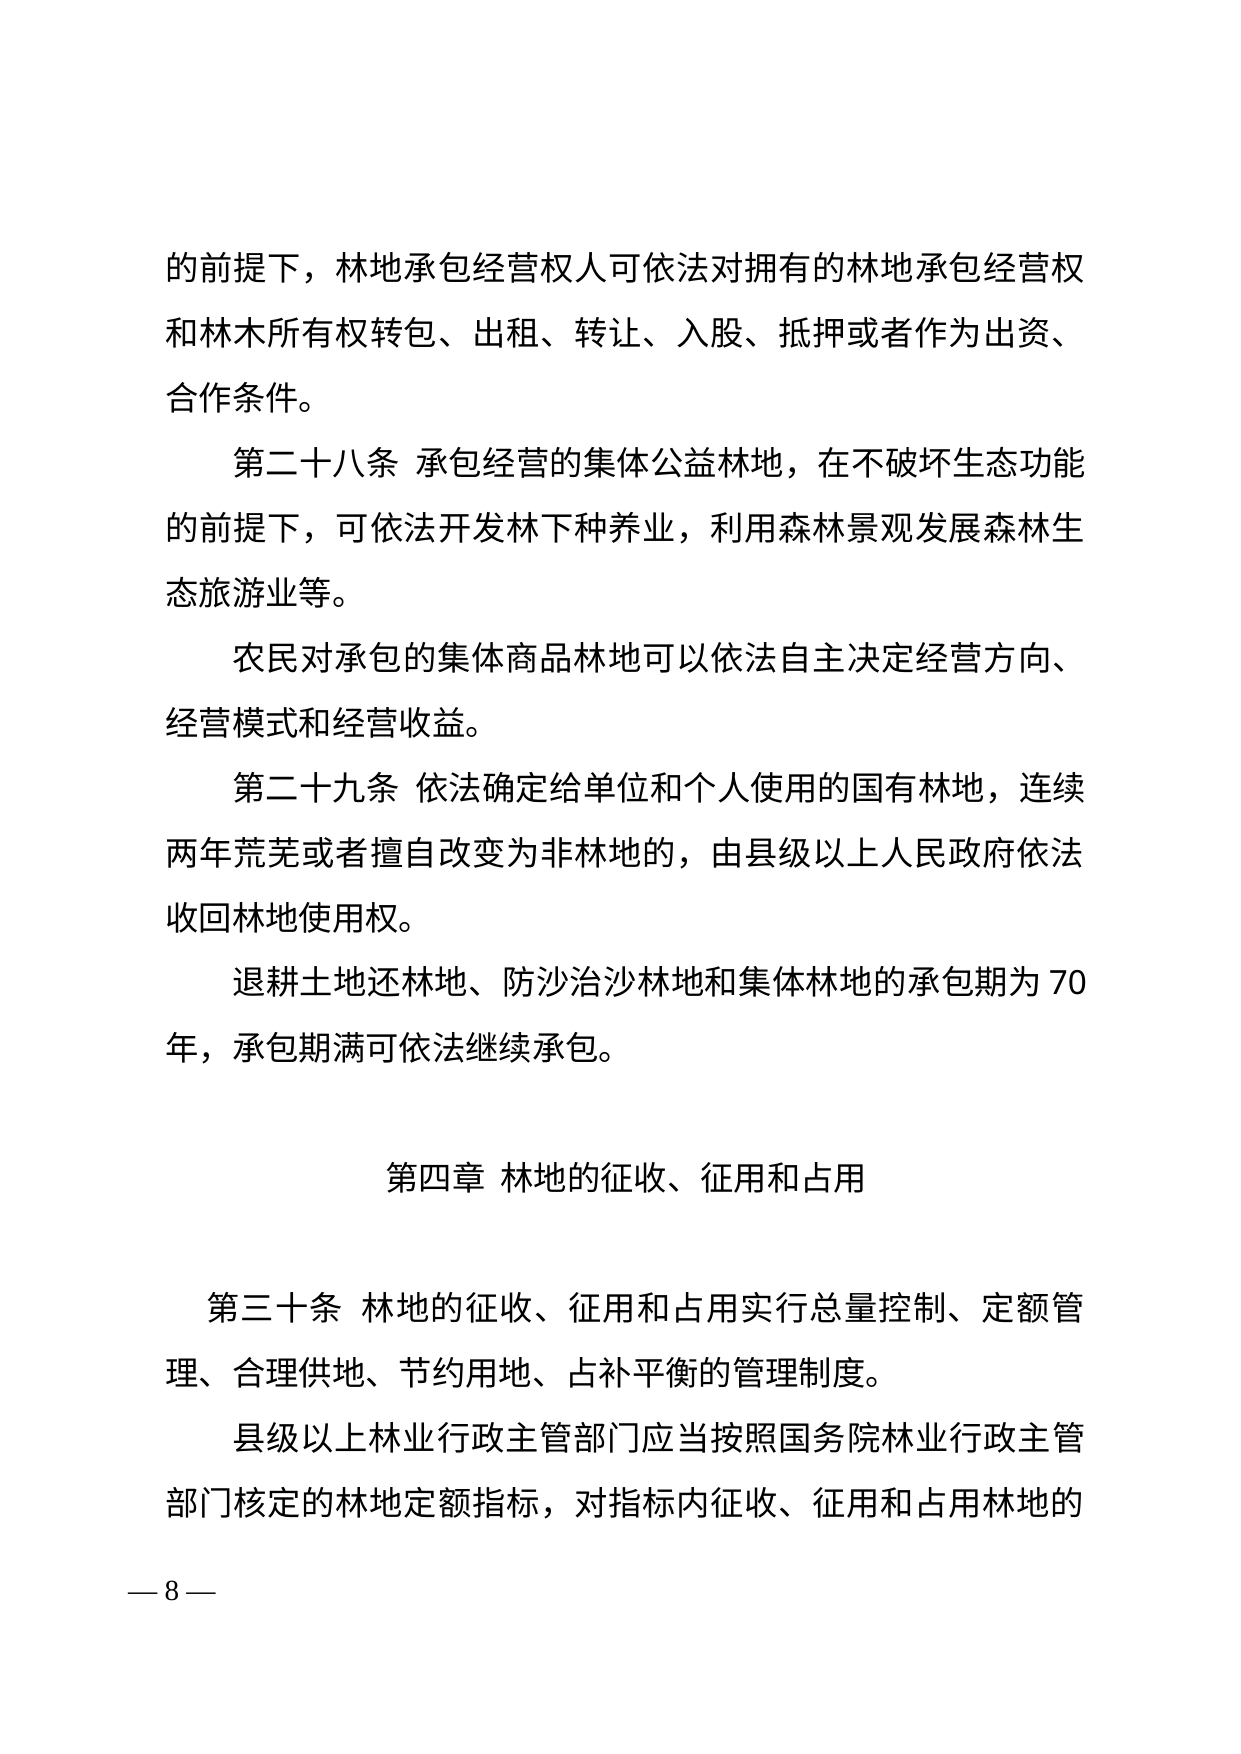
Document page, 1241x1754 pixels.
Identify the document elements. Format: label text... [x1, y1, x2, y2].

text 第二十八条 承包经营的集体公益林地，在不破坏生态功能的前提下，可依法开发林下种养业，利用森林景观发展森林生态旅游业等。 [165, 428, 1087, 623]
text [165, 233, 1087, 428]
text 第四章 林地的征收、征用和占用 [165, 1143, 1087, 1208]
text 第三十条 林地的征收、征用和占用实行总量控制、定额管理、合理供地、节约用地、占补平衡的管理制度。 [165, 1273, 1087, 1403]
text 第二十九条 依法确定给单位和个人使用的国有林地，连续两年荒芜或者擅自改变为非林地的，由县级以上人民政府依法收回林地使用权。 [165, 753, 1087, 948]
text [165, 1403, 1087, 1533]
text 农民对承包的集体商品林地可以依法自主决定经营方向、经营模式和经营收益。 [165, 623, 1087, 753]
text 退耕土地还林地、防沙治沙林地和集体林地的承包期为70年，承包期满可依法继续承包。 [165, 948, 1087, 1078]
